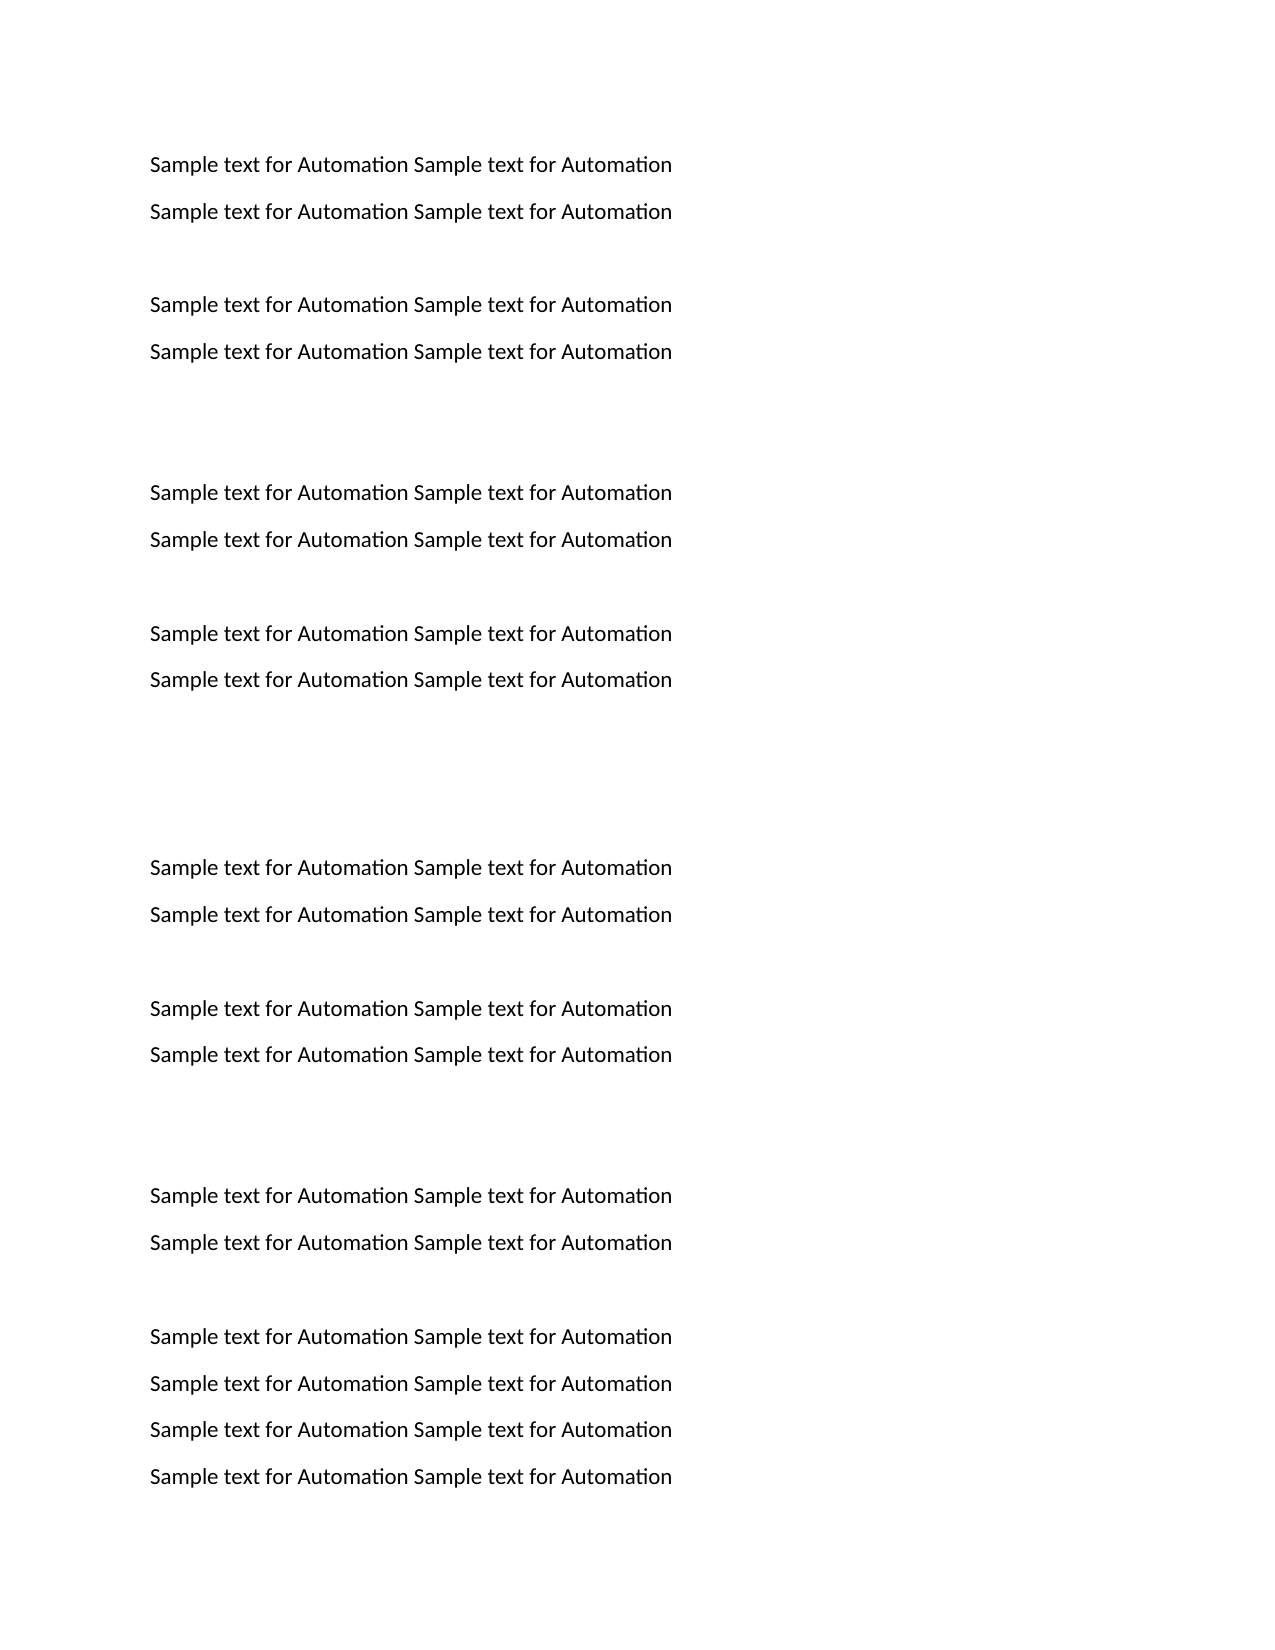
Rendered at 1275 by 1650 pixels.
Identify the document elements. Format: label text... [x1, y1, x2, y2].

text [150, 1416, 1125, 1444]
text Sample text for Automation Sample text for Automation [150, 900, 1125, 928]
text Sample text for Automation Sample text for Automation [150, 1228, 1125, 1256]
text Sample text for Automation Sample text for Automation [150, 1181, 1125, 1209]
text Sample text for Automation Sample text for Automation [150, 666, 1125, 694]
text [150, 1462, 1125, 1491]
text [150, 150, 1125, 178]
text Sample text for Automation Sample text for Automation [150, 994, 1125, 1022]
text Sample text for Automation Sample text for Automation [150, 619, 1125, 647]
text Sample text for Automation Sample text for Automation [150, 853, 1125, 881]
text Sample text for Automation Sample text for Automation [150, 1041, 1125, 1069]
text Sample text for Automation Sample text for Automation [150, 478, 1125, 506]
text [150, 1369, 1125, 1397]
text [150, 197, 1125, 225]
text Sample text for Automation Sample text for Automation [150, 337, 1125, 366]
text Sample text for Automation Sample text for Automation [150, 525, 1125, 553]
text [150, 291, 1125, 319]
text Sample text for Automation Sample text for Automation [150, 1322, 1125, 1350]
